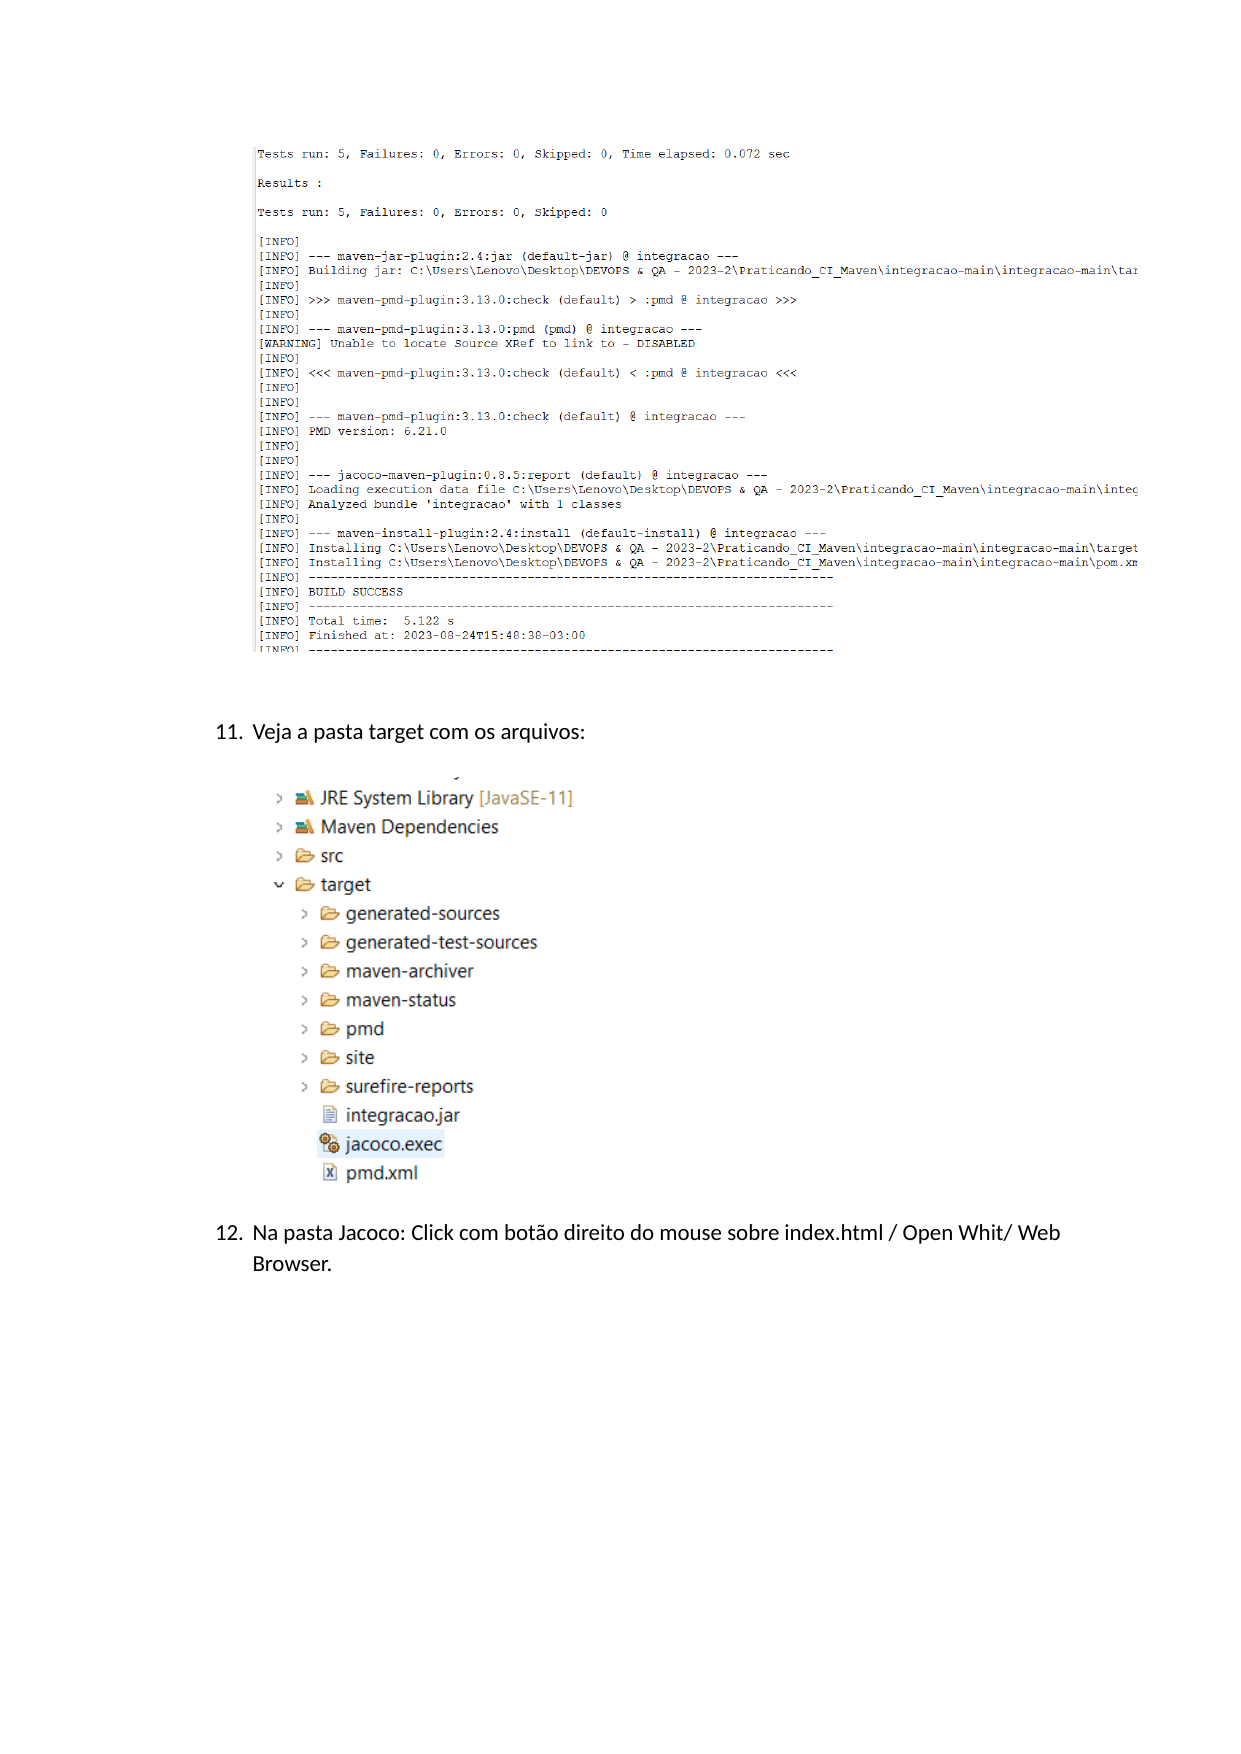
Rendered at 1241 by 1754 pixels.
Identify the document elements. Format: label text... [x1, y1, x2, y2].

list Na pasta Jacoco: Click com botão direito do mouse sobre index.html / Open Whit/ Web Browser. [215, 1218, 1063, 1277]
picture [252, 147, 1138, 652]
list Veja a pasta target com os arquivos: [215, 717, 1063, 745]
picture [252, 777, 973, 1187]
